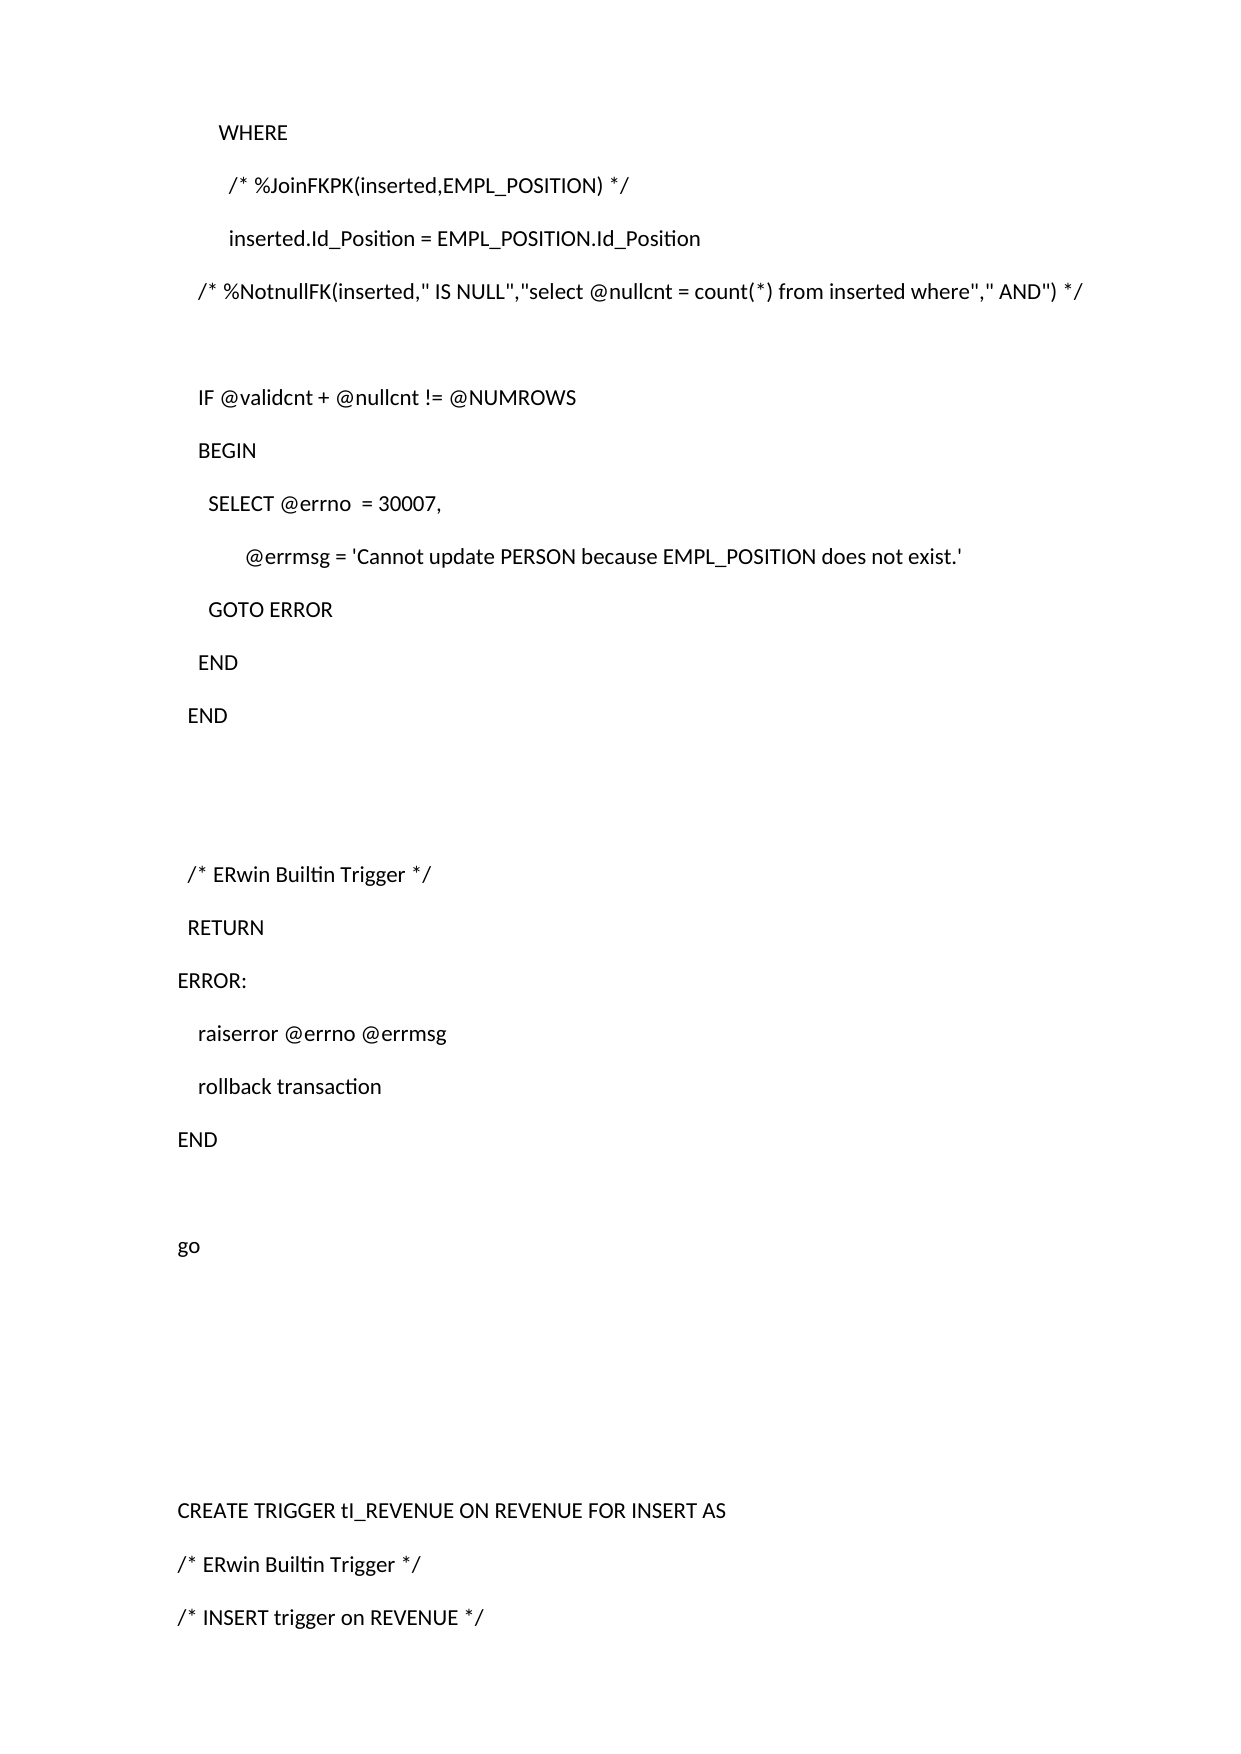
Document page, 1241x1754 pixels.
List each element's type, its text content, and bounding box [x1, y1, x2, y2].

text @errmsg = 'Cannot update PERSON because EMPL_POSITION does not exist.' [177, 542, 1152, 570]
text rollback transaction [177, 1072, 1152, 1101]
text SELECT @errno = 30007, [177, 489, 1152, 517]
text raiserror @errno @errmsg [177, 1019, 1152, 1047]
text END [177, 648, 1152, 676]
text WHERE [177, 118, 1152, 146]
text /* ERwin Builtin Trigger */ [177, 860, 1152, 888]
text ERROR: [177, 966, 1152, 994]
text /* ERwin Builtin Trigger */ [177, 1550, 1152, 1578]
text /* INSERT trigger on REVENUE */ [177, 1603, 1152, 1631]
text END [177, 1126, 1152, 1153]
text GOTO ERROR [177, 595, 1152, 623]
text /* %JoinFKPK(inserted,EMPL_POSITION) */ [177, 171, 1152, 199]
text BEGIN [177, 436, 1152, 464]
text go [177, 1232, 1152, 1259]
text IF @validcnt + @nullcnt != @NUMROWS [177, 383, 1152, 411]
text RETURN [177, 913, 1152, 941]
text inserted.Id_Position = EMPL_POSITION.Id_Position [177, 224, 1152, 252]
text CREATE TRIGGER tI_REVENUE ON REVENUE FOR INSERT AS [177, 1497, 1152, 1525]
text /* %NotnullFK(inserted," IS NULL","select @nullcnt = count(*) from inserted where"," AND") */ [177, 277, 1152, 305]
text END [177, 701, 1152, 729]
